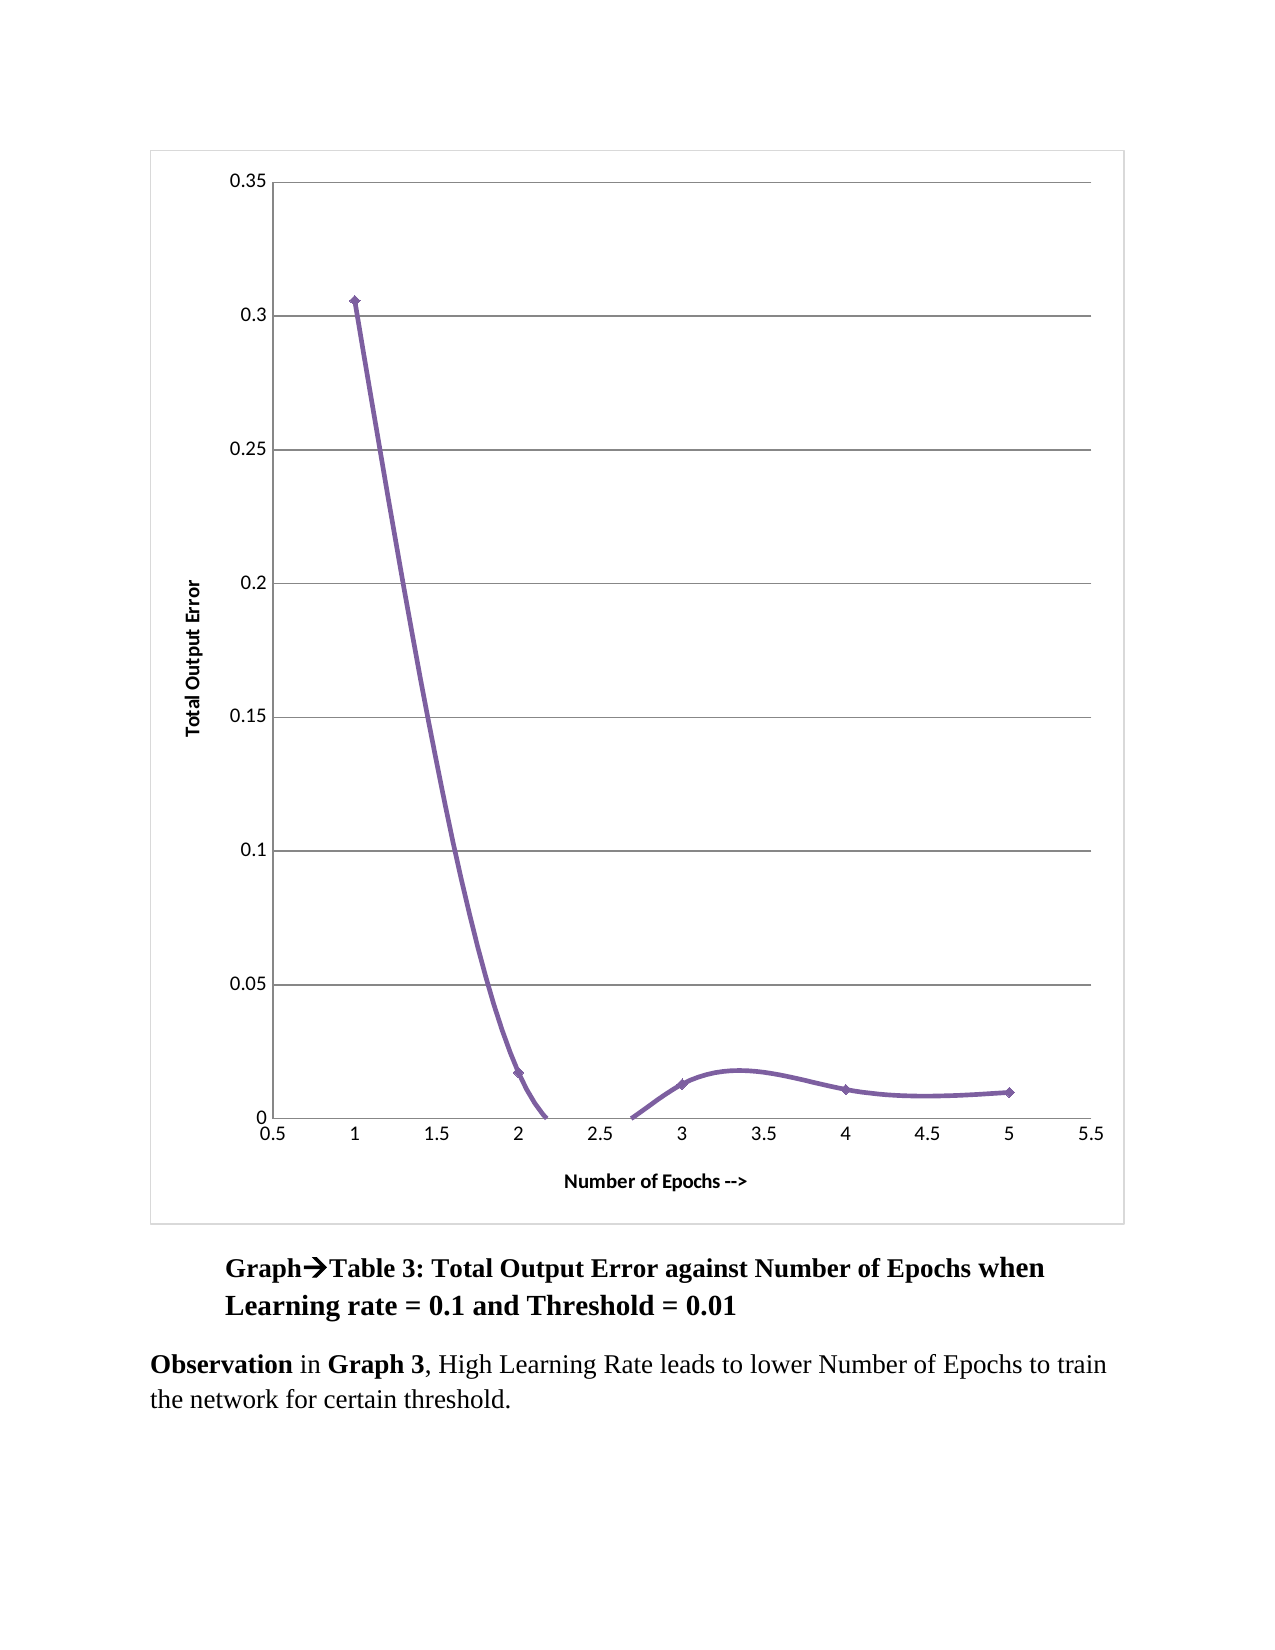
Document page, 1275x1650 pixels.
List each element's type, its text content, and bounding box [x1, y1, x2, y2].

text GraphTable 3: Total Output Error against Number of Epochs when Learning rate = 0.1 and Threshold = 0.01 [225, 1250, 1125, 1322]
text Observation in Graph 3, High Learning Rate leads to lower Number of Epochs to train the network for certain threshold. [150, 1348, 1125, 1414]
